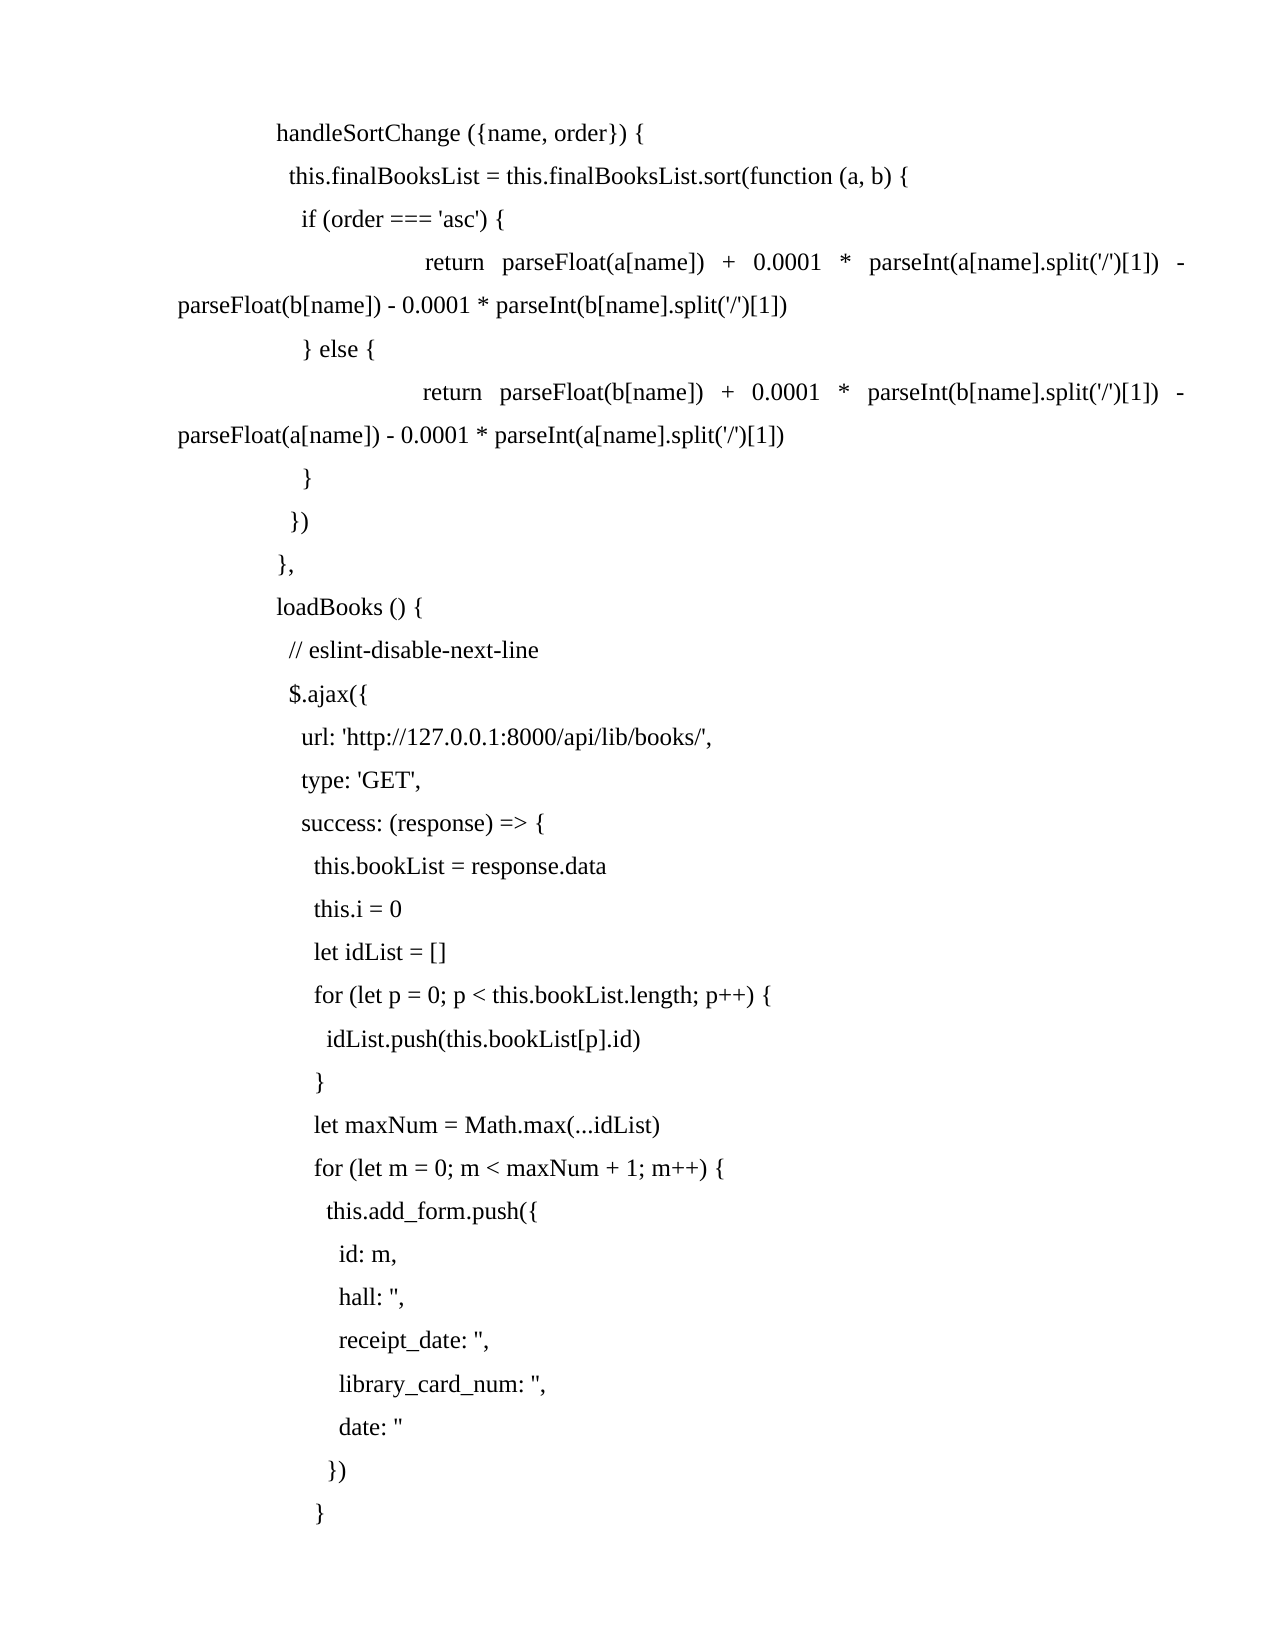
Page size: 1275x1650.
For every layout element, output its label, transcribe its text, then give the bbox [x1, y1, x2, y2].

text }) [177, 506, 1186, 535]
text handleSortChange ({name, order}) { [177, 118, 1186, 147]
text return parseFloat(b[name]) + 0.0001 * parseInt(b[name].split('/')[1]) - parseFloat(a[name]) - 0.0001 * parseInt(a[name].split('/')[1]) [177, 377, 1186, 449]
text url: 'http://127.0.0.1:8000/api/lib/books/', [177, 722, 1186, 751]
text this.finalBooksList = this.finalBooksList.sort(function (a, b) { [177, 161, 1186, 190]
text this.i = 0 [177, 894, 1186, 923]
text let idList = [] [177, 937, 1186, 966]
text this.add_form.push({ [177, 1196, 1186, 1225]
text } [177, 1498, 1186, 1527]
text } [177, 463, 1186, 492]
text } else { [177, 334, 1186, 362]
text success: (response) => { [177, 808, 1186, 837]
text library_card_num: '', [177, 1369, 1186, 1397]
text $.ajax({ [177, 679, 1186, 707]
text // eslint-disable-next-line [177, 636, 1186, 664]
text id: m, [177, 1239, 1186, 1268]
text hall: '', [177, 1282, 1186, 1311]
text for (let p = 0; p < this.bookList.length; p++) { [177, 981, 1186, 1009]
text if (order === 'asc') { [177, 204, 1186, 233]
text idList.push(this.bookList[p].id) [177, 1024, 1186, 1052]
text this.bookList = response.data [177, 851, 1186, 880]
text receipt_date: '', [177, 1326, 1186, 1354]
text loadBooks () { [177, 592, 1186, 621]
text }, [177, 549, 1186, 578]
text return parseFloat(a[name]) + 0.0001 * parseInt(a[name].split('/')[1]) - parseFloat(b[name]) - 0.0001 * parseInt(b[name].split('/')[1]) [177, 247, 1186, 319]
text }) [177, 1455, 1186, 1484]
text for (let m = 0; m < maxNum + 1; m++) { [177, 1153, 1186, 1182]
text } [177, 1067, 1186, 1096]
text type: 'GET', [177, 765, 1186, 794]
text date: '' [177, 1412, 1186, 1441]
text let maxNum = Math.max(...idList) [177, 1110, 1186, 1139]
